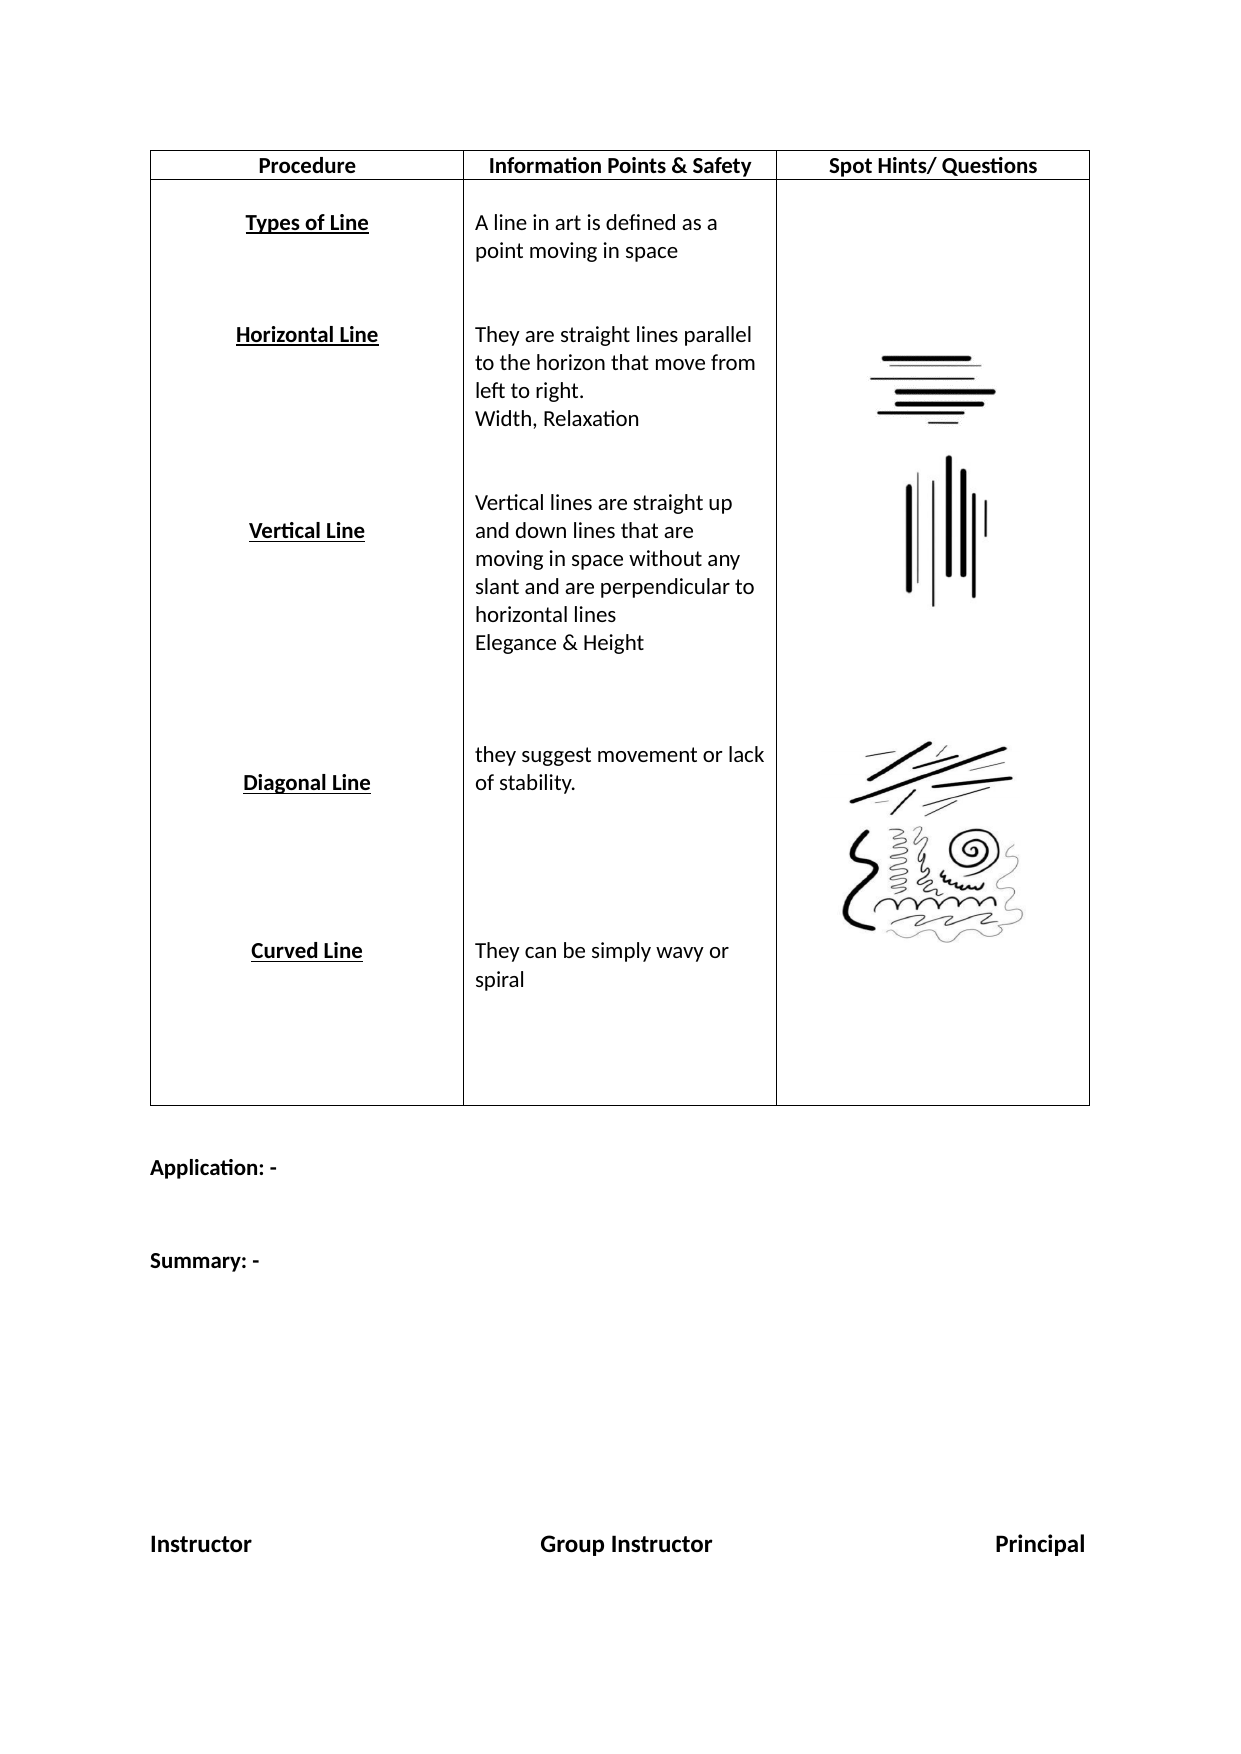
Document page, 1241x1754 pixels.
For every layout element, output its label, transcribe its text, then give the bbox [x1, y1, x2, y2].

table_cell [777, 180, 1089, 1105]
picture [813, 337, 1026, 431]
text Instructor Group Instructor Principal [150, 1528, 1090, 1558]
table_header Spot Hints/ Questions [777, 151, 1089, 179]
table_cell Types of Line Horizontal Line Vertical Line Diagonal Line Curved Line [151, 180, 463, 1105]
picture [872, 450, 994, 610]
table_header Information Points & Safety [464, 151, 776, 179]
text Summary: - [150, 1246, 1090, 1274]
picture [835, 824, 1031, 944]
table_cell A line in art is defined as a point moving in space They are straight lines parallel to the horizon that move from left to right. Width, Relaxation Vertical lines are straight up and down lines that are moving in space without any slant and are perpendicular to horizontal lines Elegance & Height they suggest movement or lack of stability. They can be simply wavy or spiral [464, 180, 776, 1105]
table_header Procedure [151, 151, 463, 179]
picture [820, 728, 1020, 819]
text Application: - [150, 1153, 1090, 1181]
